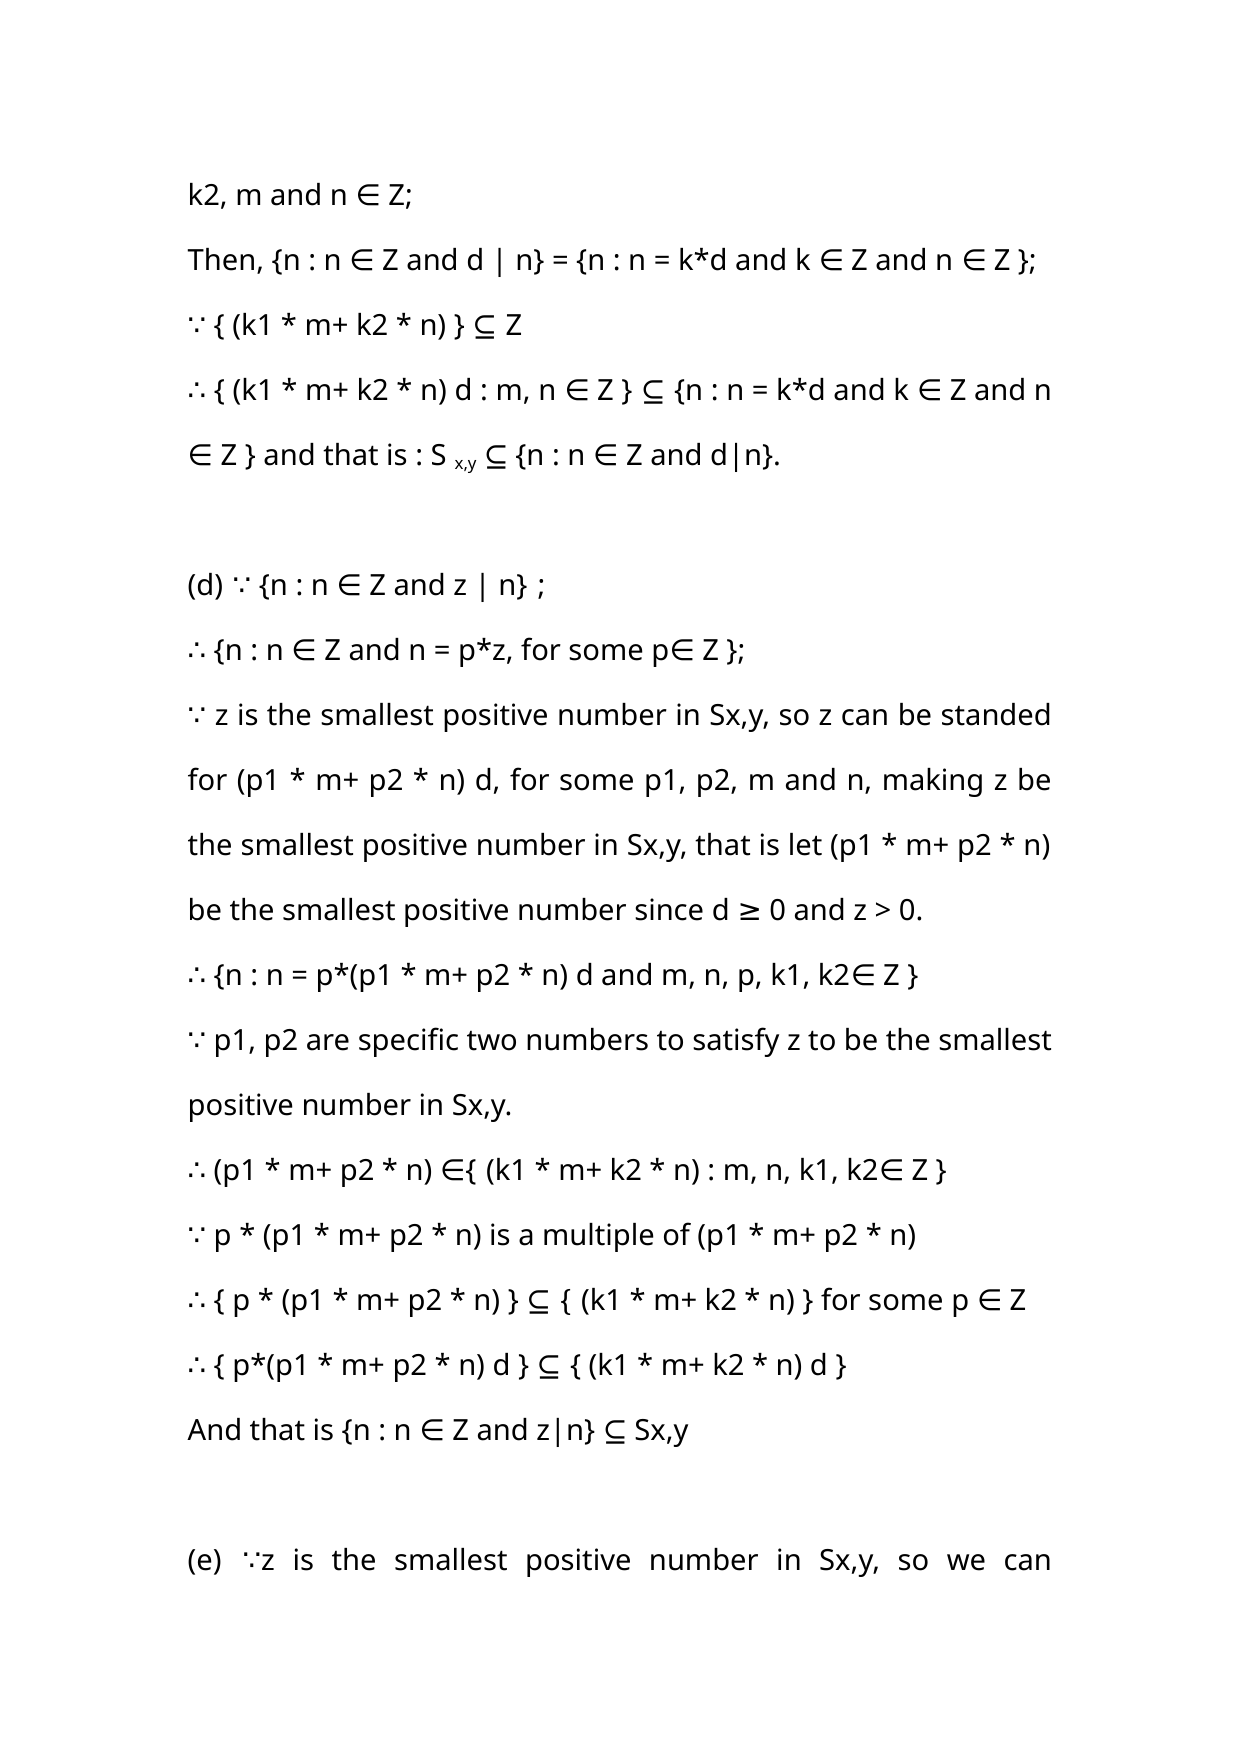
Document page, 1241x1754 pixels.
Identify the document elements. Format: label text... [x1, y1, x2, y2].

text ∵ { (k1 * m+ k2 * n) } ⊆ Z [187, 292, 1053, 357]
text ∵ p * (p1 * m+ p2 * n) is a multiple of (p1 * m+ p2 * n) [187, 1202, 1053, 1267]
text ∴ (p1 * m+ p2 * n) ∈{ (k1 * m+ k2 * n) : m, n, k1, k2∈ Z } [187, 1137, 1053, 1202]
list ∵ {n : n ∈ Z and z | n} ; [187, 552, 1053, 617]
text ∴ { p*(p1 * m+ p2 * n) d } ⊆ { (k1 * m+ k2 * n) d } [187, 1332, 1053, 1397]
text ∴ {n : n = p*(p1 * m+ p2 * n) d and m, n, p, k1, k2∈ Z } [187, 942, 1053, 1007]
text Then, {n : n ∈ Z and d | n} = {n : n = k*d and k ∈ Z and n ∈ Z }; [187, 227, 1053, 292]
text ∵ p1, p2 are specific two numbers to satisfy z to be the smallest positive number in Sx,y. [187, 1007, 1053, 1137]
text ∴ {n : n ∈ Z and n = p*z, for some p∈ Z }; [187, 617, 1053, 682]
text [187, 162, 1053, 227]
text And that is {n : n ∈ Z and z|n} ⊆ Sx,y [187, 1397, 1053, 1462]
text ∴ { p * (p1 * m+ p2 * n) } ⊆ { (k1 * m+ k2 * n) } for some p ∈ Z [187, 1267, 1053, 1332]
text ∵ z is the smallest positive number in Sx,y, so z can be standed for (p1 * m+ p2 * n) d, for some p1, p2, m and n, making z be the smallest positive number in Sx,y, that is let (p1 * m+ p2 * n) be the smallest positive number since d ≥ 0 and z > 0. [187, 682, 1053, 942]
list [187, 1527, 1053, 1592]
text ∴ { (k1 * m+ k2 * n) d : m, n ∈ Z } ⊆ {n : n = k*d and k ∈ Z and n ∈ Z } and that is : S x,y ⊆ {n : n ∈ Z and d|n}. [187, 357, 1053, 487]
